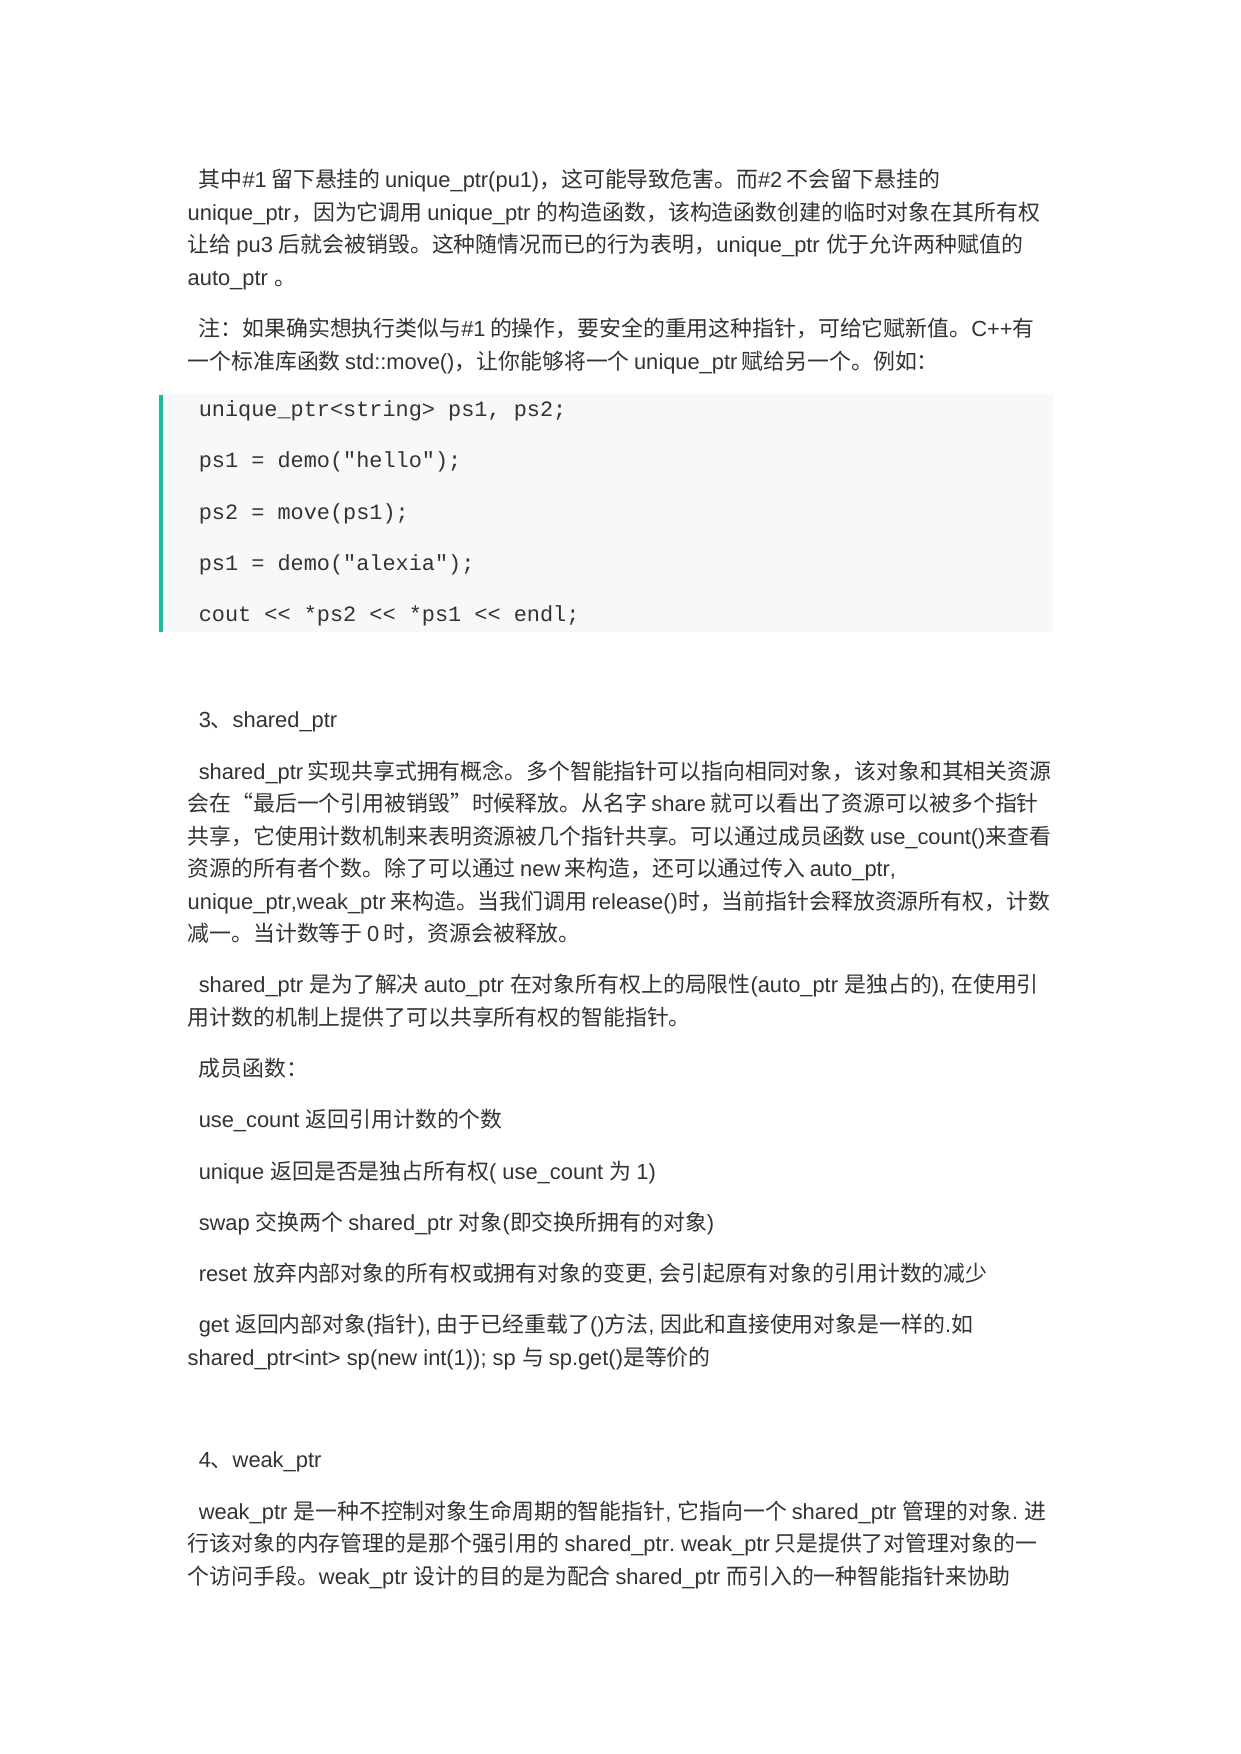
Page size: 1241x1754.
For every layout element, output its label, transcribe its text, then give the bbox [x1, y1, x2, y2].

text shared_ptr 是为了解决 auto_ptr 在对象所有权上的局限性(auto_ptr 是独占的), 在使用引用计数的机制上提供了可以共享所有权的智能指针。 [187, 967, 1053, 1032]
text cout << *ps2 << *ps1 << endl; [163, 599, 1053, 632]
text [187, 1493, 1053, 1591]
text 其中#1留下悬挂的unique_ptr(pu1)，这可能导致危害。而#2不会留下悬挂的unique_ptr，因为它调用 unique_ptr 的构造函数，该构造函数创建的临时对象在其所有权让给 pu3 后就会被销毁。这种随情况而已的行为表明，unique_ptr 优于允许两种赋值的auto_ptr 。 [187, 162, 1053, 292]
text shared_ptr实现共享式拥有概念。多个智能指针可以指向相同对象，该对象和其相关资源会在“最后一个引用被销毁”时候释放。从名字share就可以看出了资源可以被多个指针共享，它使用计数机制来表明资源被几个指针共享。可以通过成员函数use_count()来查看资源的所有者个数。除了可以通过new来构造，还可以通过传入auto_ptr, unique_ptr,weak_ptr来构造。当我们调用release()时，当前指针会释放资源所有权，计数减一。当计数等于0时，资源会被释放。 [187, 753, 1053, 948]
text get 返回内部对象(指针), 由于已经重载了()方法, 因此和直接使用对象是一样的.如 shared_ptr<int> sp(new int(1)); sp 与 sp.get()是等价的 [187, 1307, 1053, 1372]
text 3、shared_ptr [187, 702, 1053, 734]
text 成员函数： [187, 1051, 1053, 1083]
text 注：如果确实想执行类似与#1的操作，要安全的重用这种指针，可给它赋新值。C++有一个标准库函数std::move()，让你能够将一个unique_ptr赋给另一个。例如： [187, 311, 1053, 376]
text reset 放弃内部对象的所有权或拥有对象的变更, 会引起原有对象的引用计数的减少 [187, 1256, 1053, 1288]
text ps1 = demo("alexia"); [163, 548, 1053, 581]
text ps1 = demo("hello"); [163, 446, 1053, 478]
text 4、weak_ptr [187, 1442, 1053, 1474]
text unique 返回是否是独占所有权( use_count 为 1) [187, 1153, 1053, 1186]
text swap 交换两个 shared_ptr 对象(即交换所拥有的对象) [187, 1204, 1053, 1237]
text ps2 = move(ps1); [163, 497, 1053, 529]
text unique_ptr<string> ps1, ps2; [159, 394, 1053, 427]
text use_count 返回引用计数的个数 [187, 1102, 1053, 1134]
